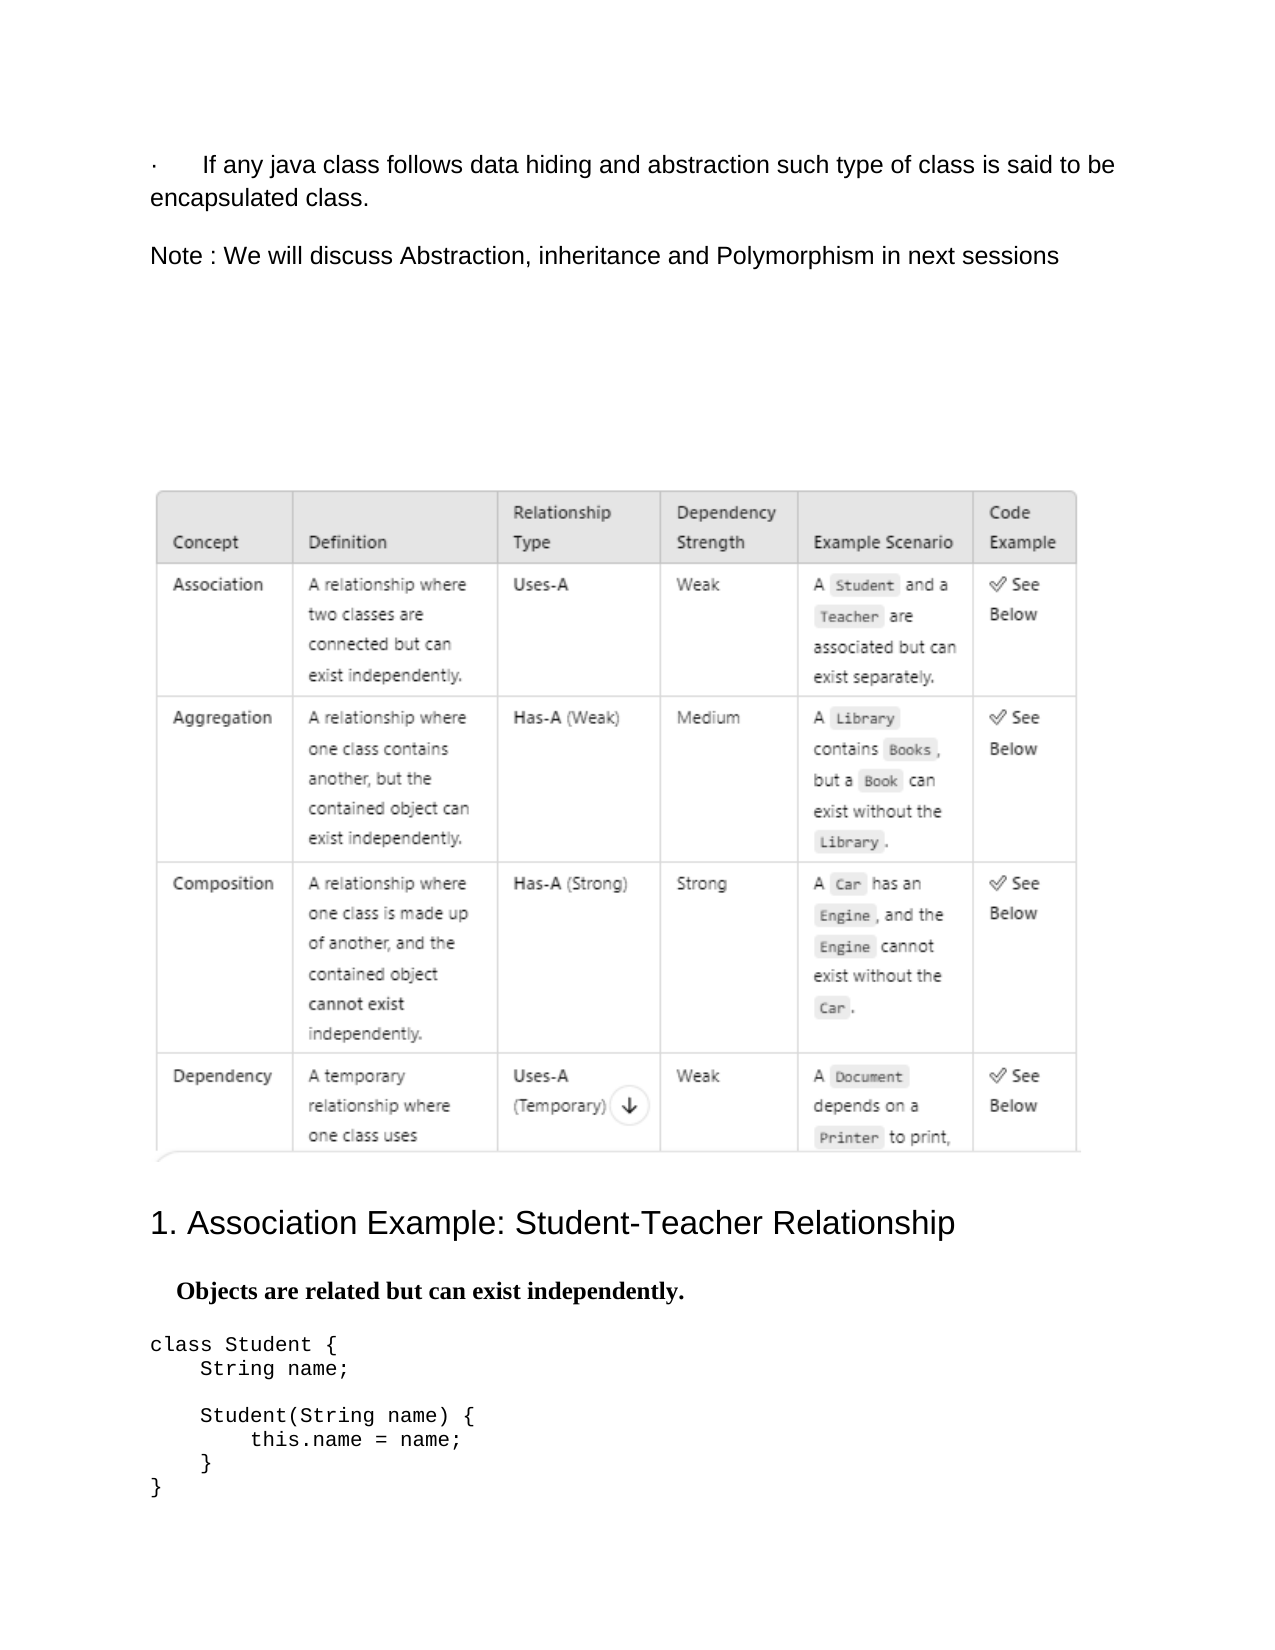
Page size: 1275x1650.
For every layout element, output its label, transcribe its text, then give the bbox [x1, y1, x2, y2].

text this.name = name; [150, 1429, 1125, 1452]
text String name; [150, 1358, 1125, 1381]
text } [150, 1452, 1125, 1476]
picture [150, 486, 1082, 1162]
text · If any java class follows data hiding and abstraction such type of class is said to be encapsulated class. [150, 150, 1125, 212]
text Note : We will discuss Abstraction, inheritance and Polymorphism in next sessions [150, 241, 1125, 270]
subtitle 1. Association Example: Student-Teacher Relationship [150, 1203, 1125, 1241]
text 🔹 Objects are related but can exist independently. [150, 1276, 1125, 1305]
text class Student { [150, 1334, 1125, 1358]
text Student(String name) { [150, 1405, 1125, 1429]
text } [150, 1476, 1125, 1499]
